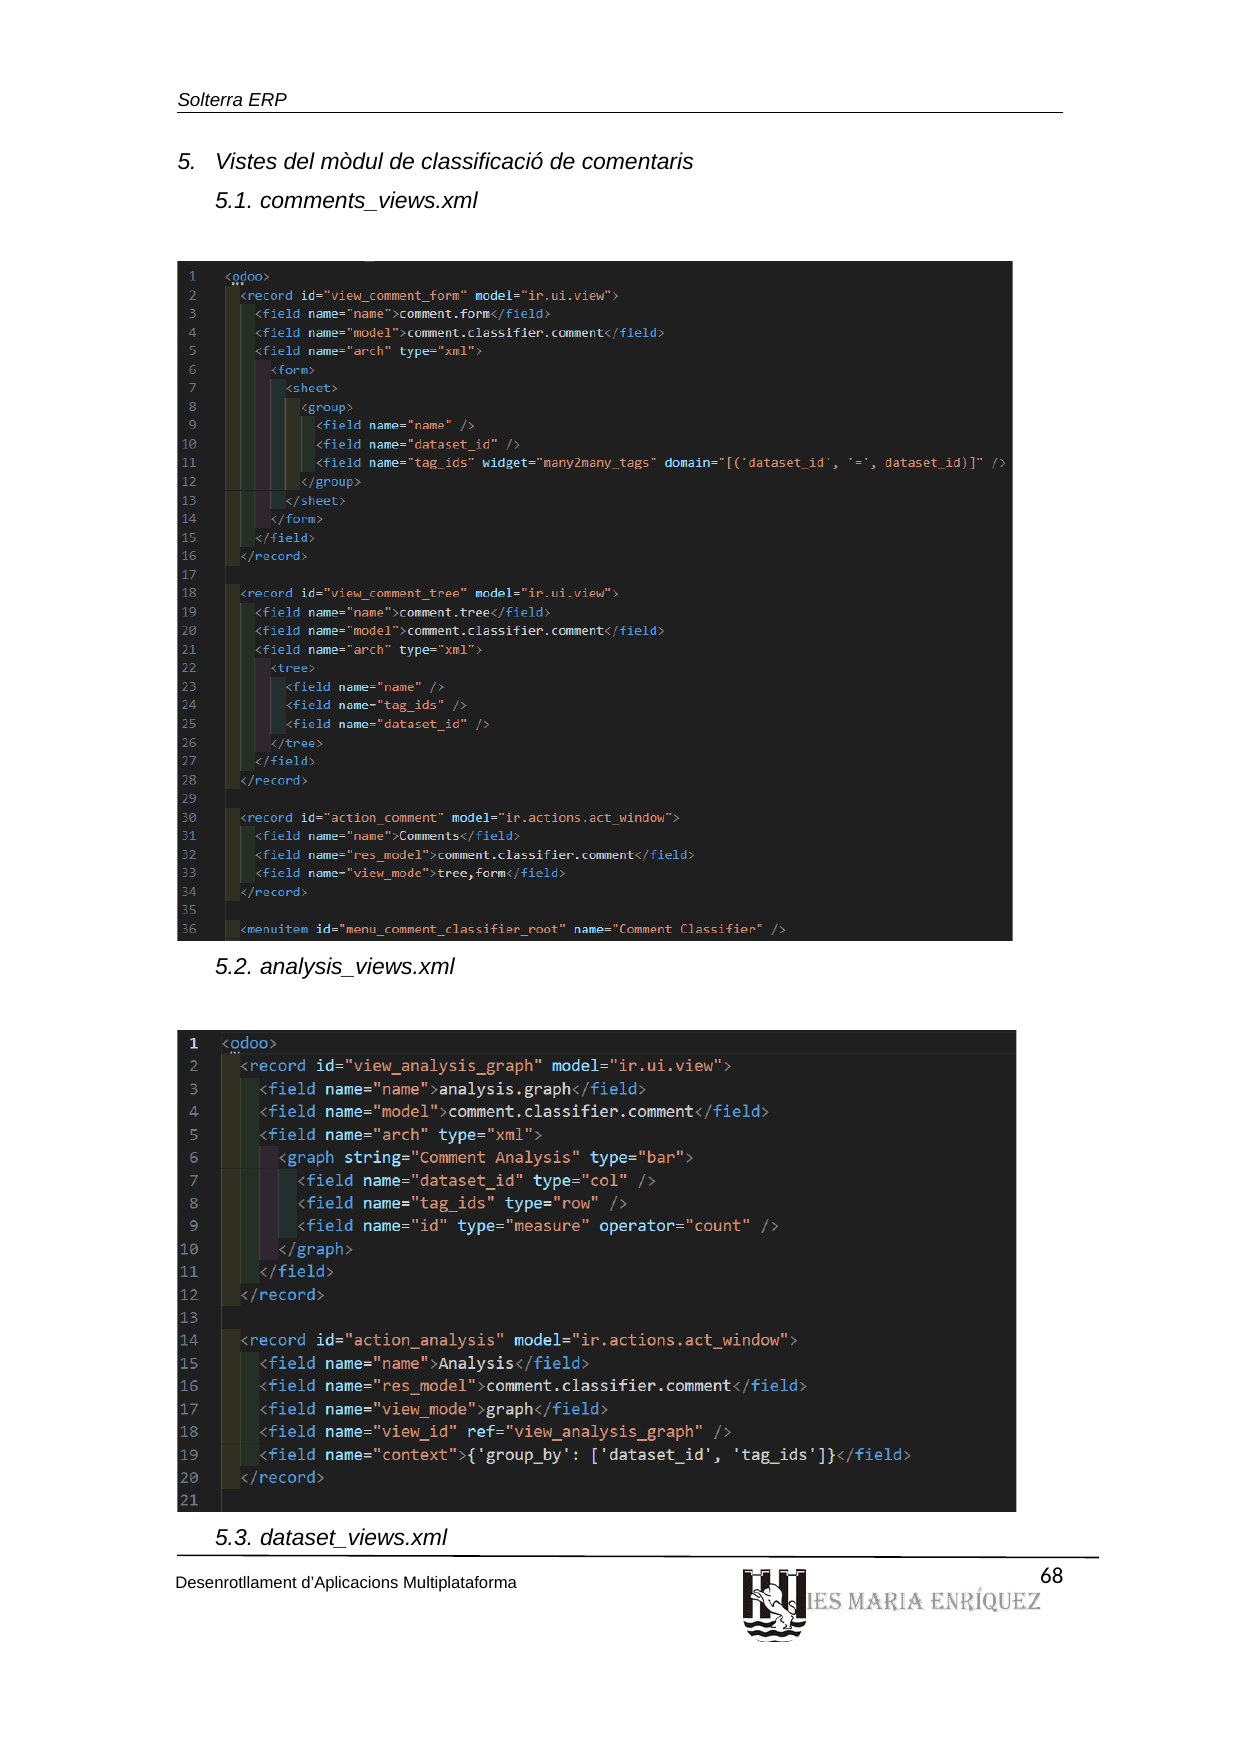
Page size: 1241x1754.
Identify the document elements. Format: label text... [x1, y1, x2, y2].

list comments_views.xml [215, 187, 1063, 213]
picture [741, 1568, 1041, 1642]
picture [177, 1030, 1017, 1512]
list dataset_views.xml [215, 1524, 1063, 1551]
list Vistes del mòdul de classificació de comentaris [177, 148, 1063, 174]
list analysis_views.xml [215, 953, 1063, 979]
picture [177, 261, 1013, 941]
